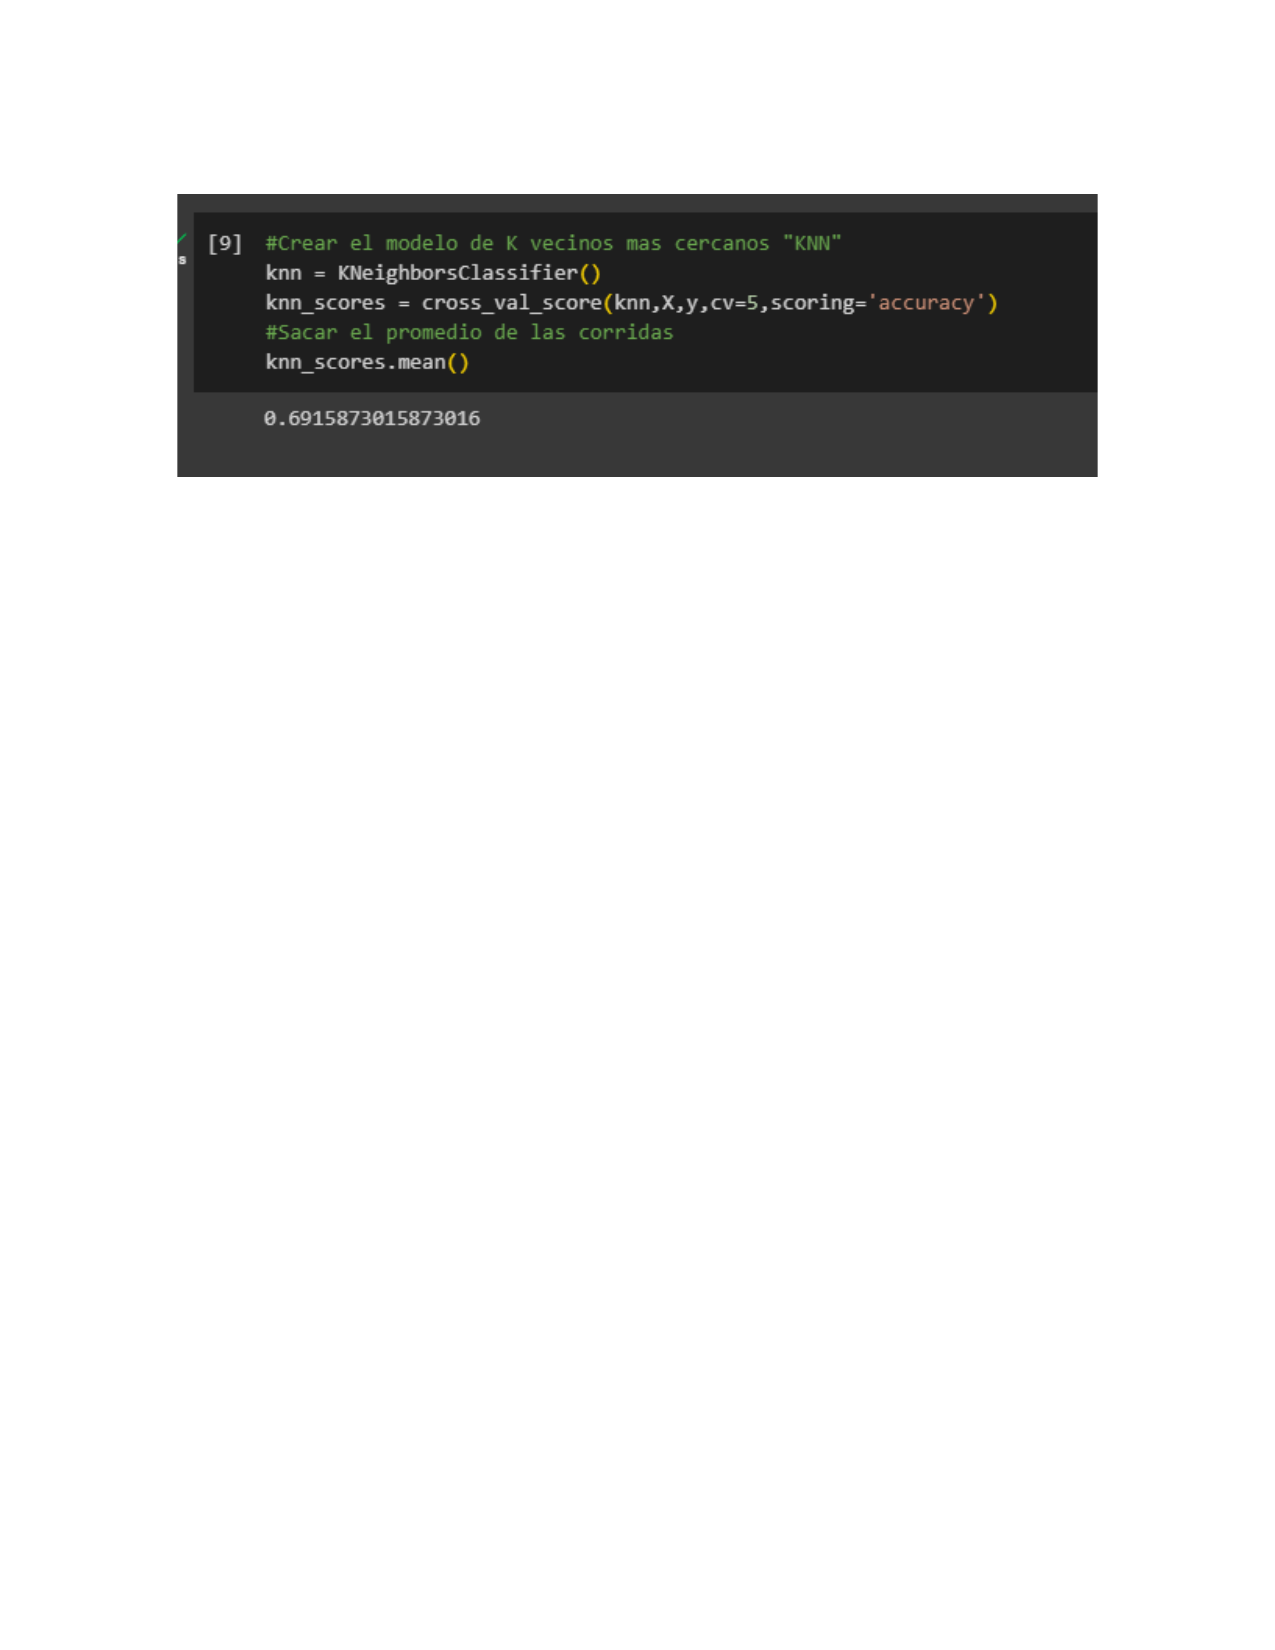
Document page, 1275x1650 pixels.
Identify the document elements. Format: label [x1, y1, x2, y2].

picture [177, 194, 1098, 477]
